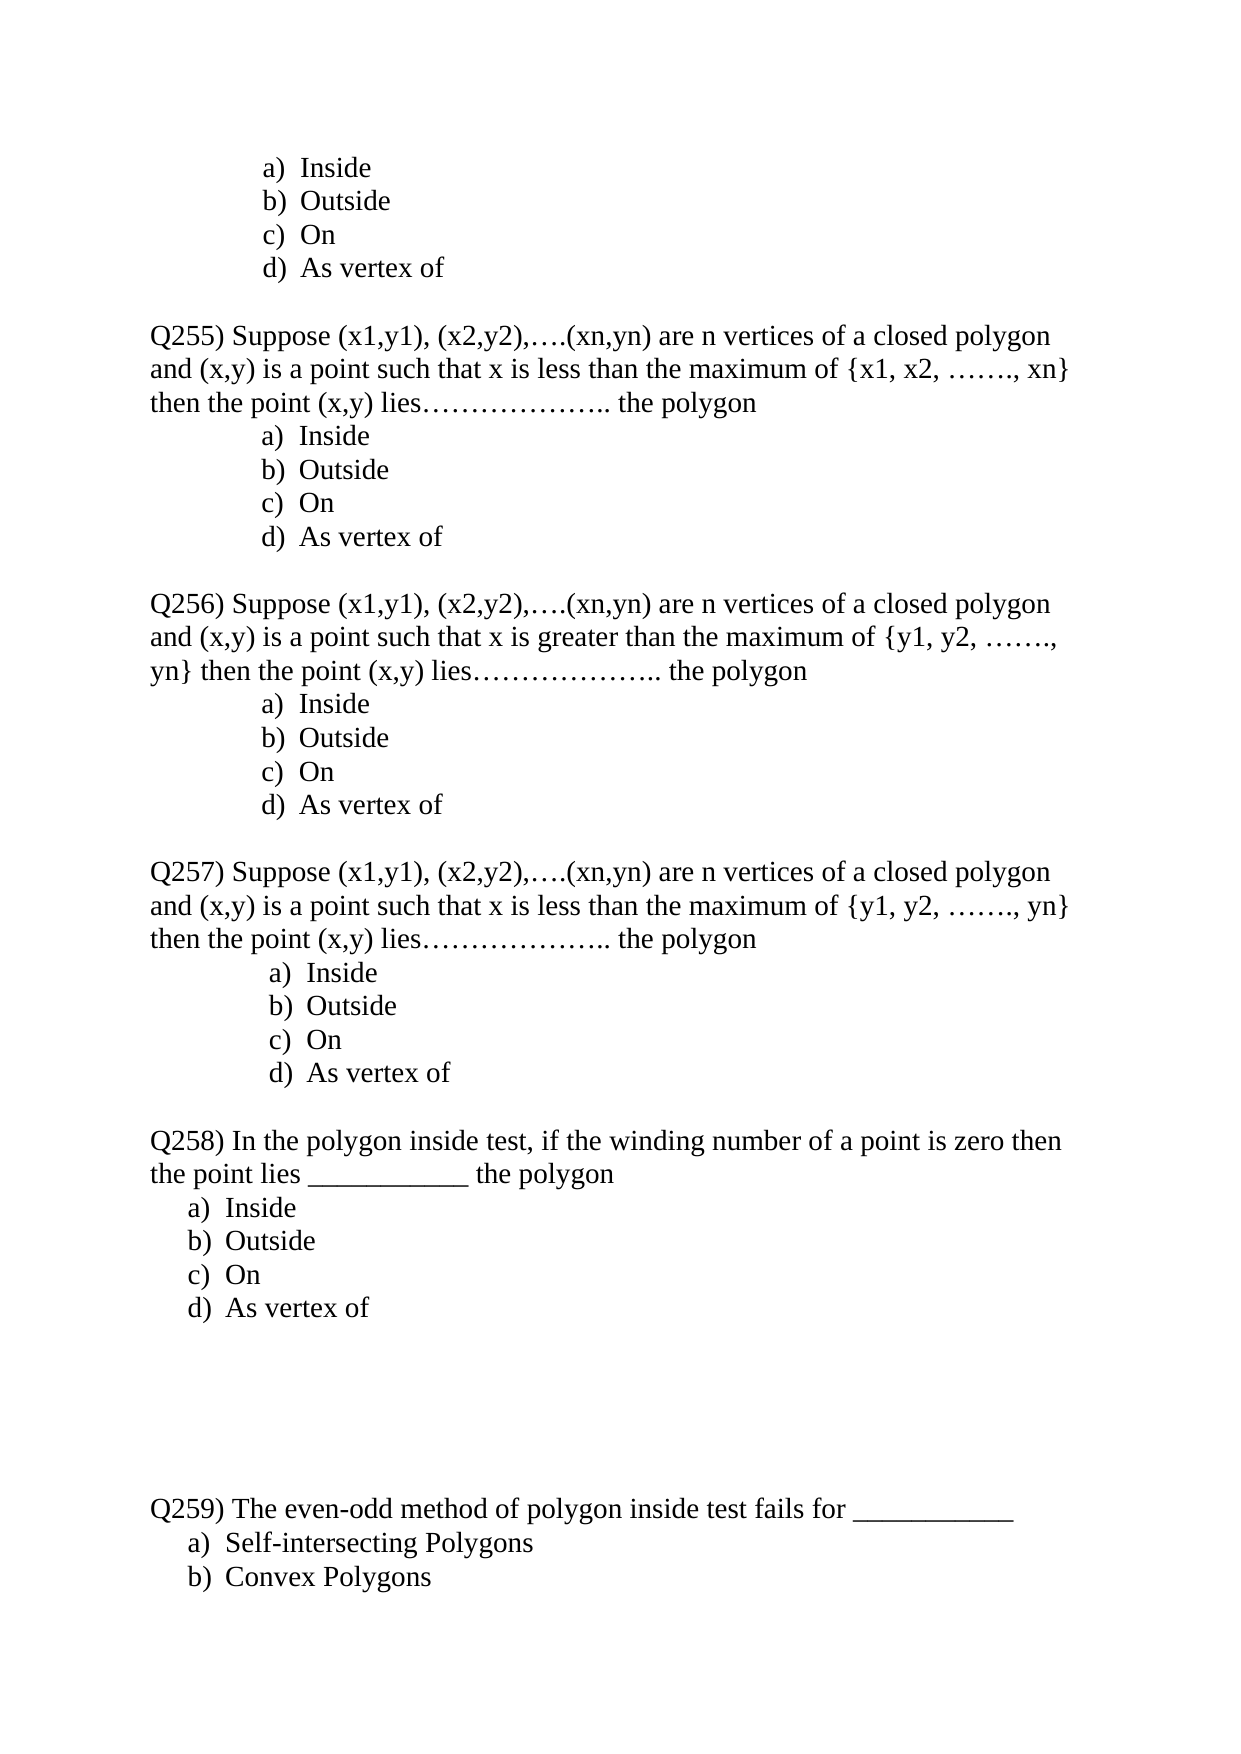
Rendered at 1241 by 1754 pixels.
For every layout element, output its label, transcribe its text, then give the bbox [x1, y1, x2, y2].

list As vertex of [269, 1056, 1090, 1089]
list As vertex of [187, 1290, 1090, 1324]
text Q255) Suppose (x1,y1), (x2,y2),….(xn,yn) are n vertices of a closed polygon and (x,y) is a point such that x is less than the maximum of {x1, x2, ……., xn} then the point (x,y) lies……………….. the polygon [150, 318, 1090, 418]
list On [262, 217, 1090, 251]
list As vertex of [261, 787, 1090, 821]
list On [187, 1257, 1090, 1290]
list As vertex of [262, 251, 1090, 284]
list Convex Polygons [187, 1559, 1090, 1592]
list Outside [269, 988, 1090, 1022]
list Outside [262, 183, 1090, 217]
list Outside [261, 452, 1090, 485]
list Inside [261, 687, 1090, 720]
list Inside [187, 1190, 1090, 1223]
text Q256) Suppose (x1,y1), (x2,y2),….(xn,yn) are n vertices of a closed polygon and (x,y) is a point such that x is greater than the maximum of {y1, y2, ……., yn} then the point (x,y) lies……………….. the polygon [150, 586, 1090, 687]
list Outside [261, 720, 1090, 754]
list On [269, 1022, 1090, 1056]
text Q259) The even-odd method of polygon inside test fails for ___________ [150, 1492, 1090, 1525]
text Q257) Suppose (x1,y1), (x2,y2),….(xn,yn) are n vertices of a closed polygon and (x,y) is a point such that x is less than the maximum of {y1, y2, ……., yn} then the point (x,y) lies……………….. the polygon [150, 854, 1090, 955]
list Inside [261, 418, 1090, 452]
list On [261, 485, 1090, 519]
list Inside [269, 955, 1090, 988]
list Self-intersecting Polygons [187, 1525, 1090, 1559]
list On [261, 754, 1090, 787]
list Inside [262, 150, 1090, 183]
list Outside [187, 1223, 1090, 1257]
list As vertex of [261, 519, 1090, 552]
text Q258) In the polygon inside test, if the winding number of a point is zero then the point lies ___________ the polygon [150, 1123, 1090, 1190]
